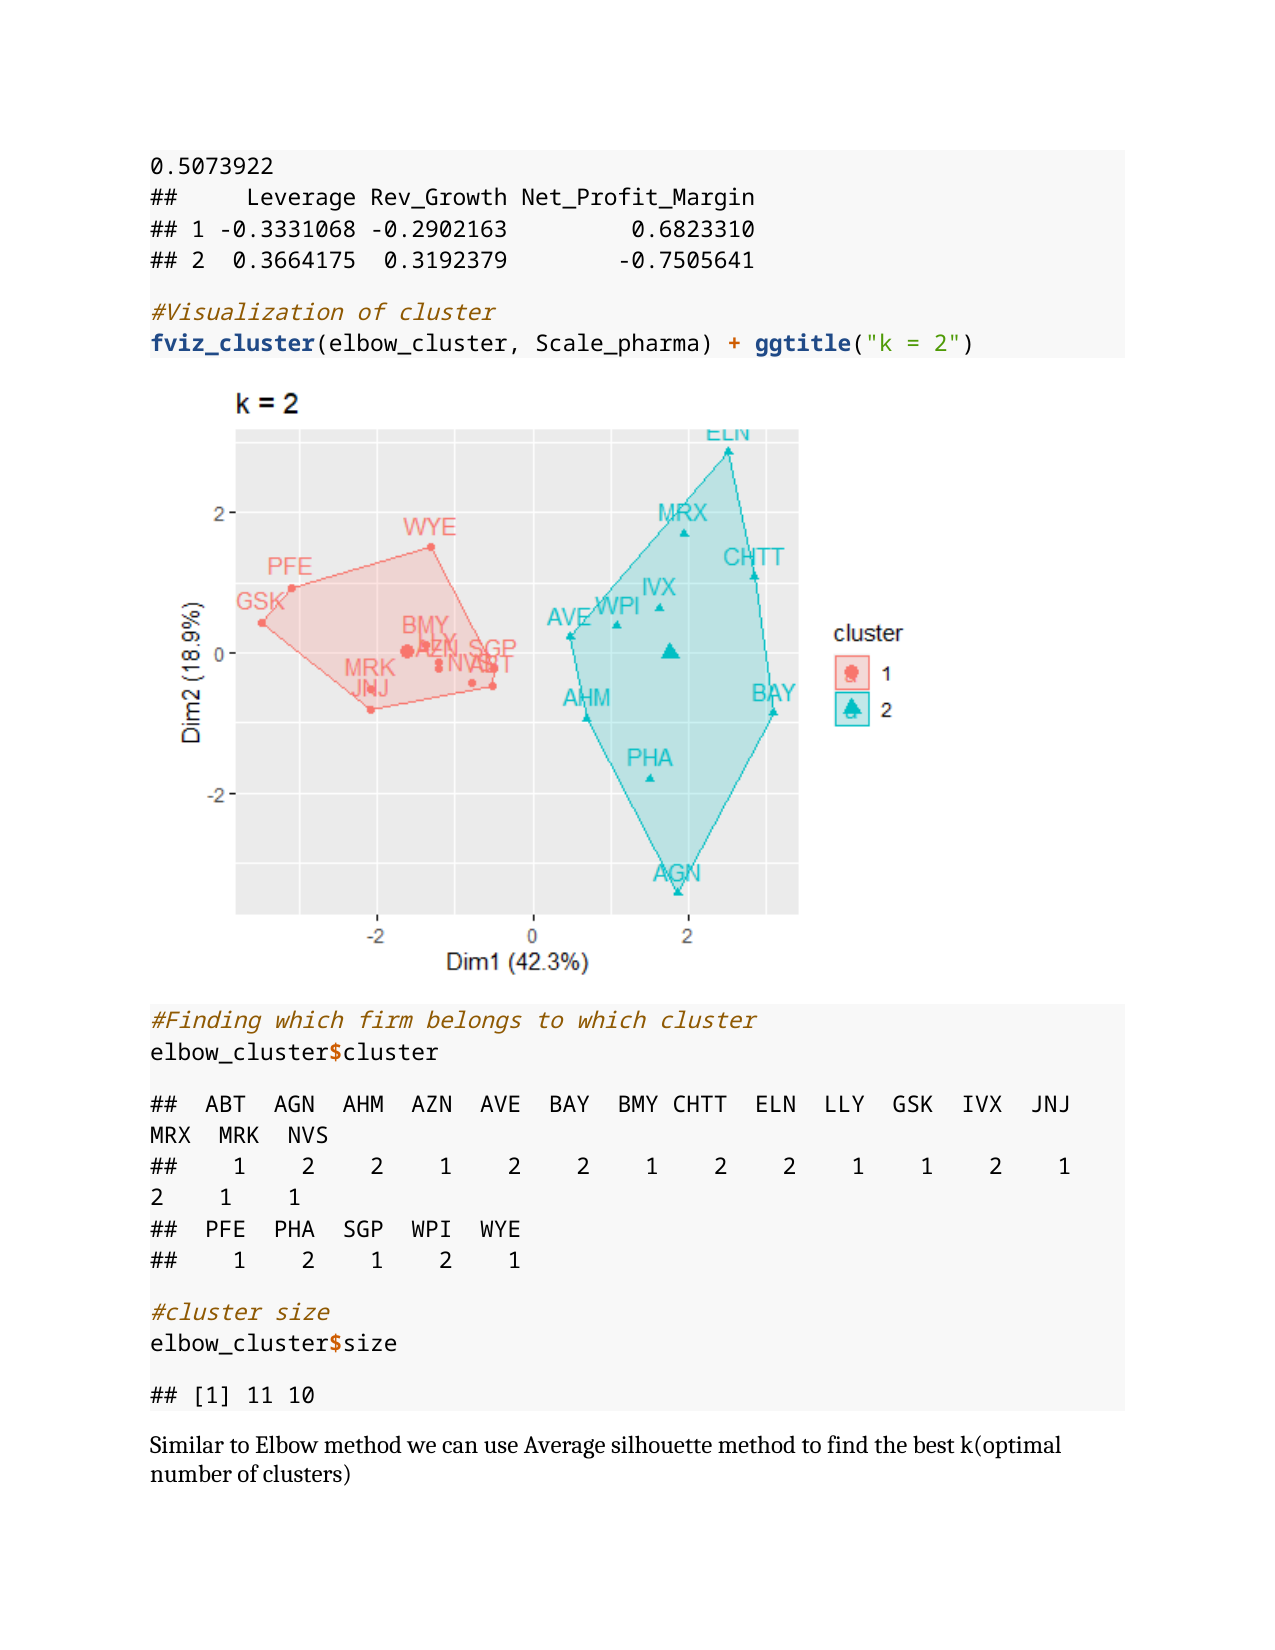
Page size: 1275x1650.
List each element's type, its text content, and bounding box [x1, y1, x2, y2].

text #Visualization of cluster fviz_cluster(elbow_cluster, Scale_pharma) + ggtitle("k = 2") [494, 296, 1125, 358]
picture [168, 379, 927, 986]
text #Finding which firm belongs to which cluster elbow_cluster$cluster [439, 1004, 1125, 1067]
text #cluster size elbow_cluster$size [329, 1296, 1125, 1358]
text ## ABT AGN AHM AZN AVE BAY BMY CHTT ELN LLY GSK IVX JNJ MRX MRK NVS ## 1 2 2 1 2 2 1 2 2 1 1 2 1 2 1 1 ## PFE PHA SGP WPI WYE ## 1 2 1 2 1 [150, 1088, 1125, 1275]
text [150, 150, 1125, 275]
text Similar to Elbow method we can use Average silhouette method to find the best k(optimal number of clusters) [150, 1431, 1125, 1489]
text ## [1] 11 10 [150, 1379, 1125, 1411]
